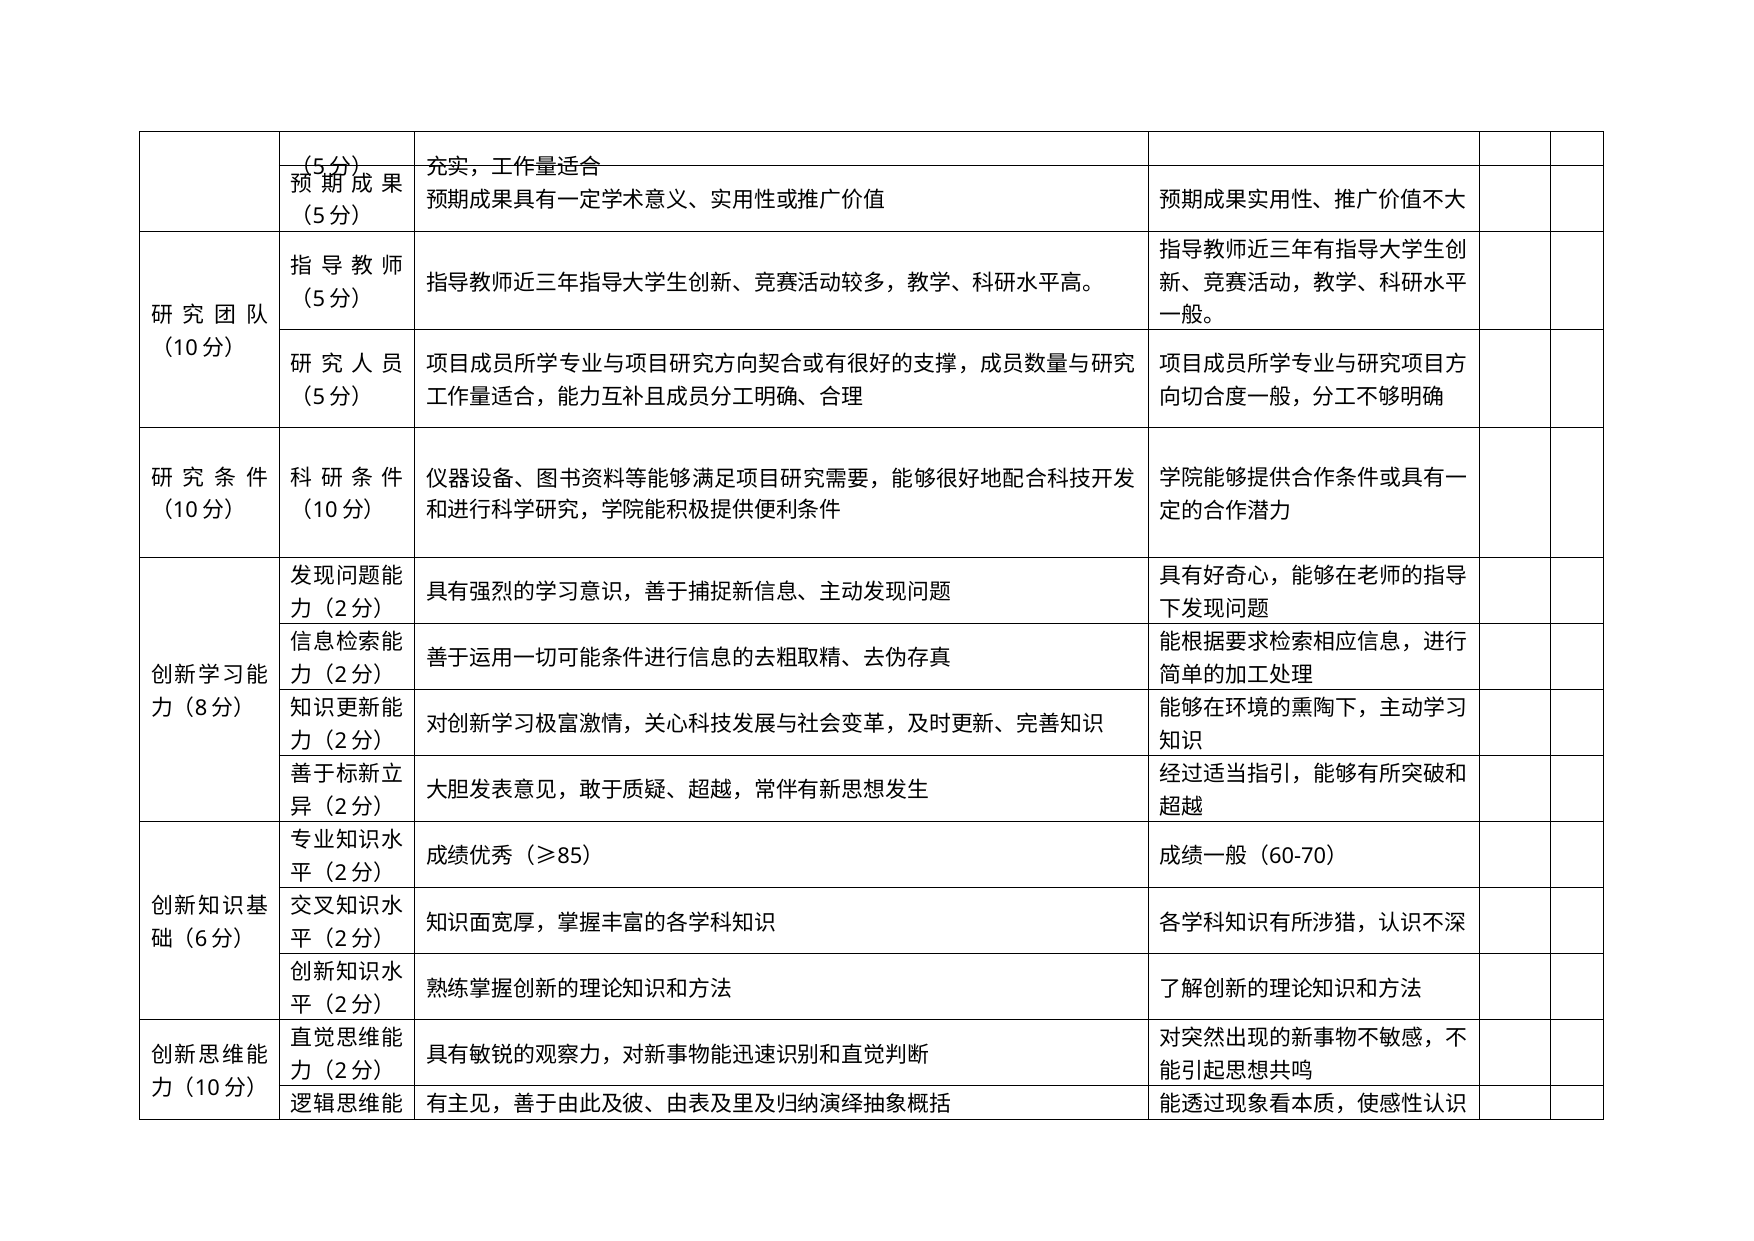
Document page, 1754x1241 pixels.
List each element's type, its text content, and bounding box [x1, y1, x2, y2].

table_cell 善于标新立异（2分） [280, 756, 414, 821]
table_cell [1480, 428, 1550, 557]
table_cell [1551, 624, 1603, 689]
table_cell 能够在环境的熏陶下，主动学习知识 [1149, 690, 1479, 755]
table_cell [1480, 232, 1550, 329]
table_cell 具有好奇心，能够在老师的指导下发现问题 [1149, 558, 1479, 623]
table_cell [1480, 624, 1550, 689]
table_cell [1480, 954, 1550, 1019]
table_cell 项目成员所学专业与项目研究方向契合或有很好的支撑，成员数量与研究工作量适合，能力互补且成员分工明确、合理 [415, 330, 1148, 427]
table_cell 指导教师近三年指导大学生创新、竞赛活动较多，教学、科研水平高。 [415, 232, 1148, 329]
table_cell 各学科知识有所涉猎，认识不深 [1149, 888, 1479, 953]
table_cell [1480, 756, 1550, 821]
table_cell [1551, 1086, 1603, 1118]
table_cell 预期成果实用性、推广价值不大 [1149, 166, 1479, 231]
table_cell 具有敏锐的观察力，对新事物能迅速识别和直觉判断 [415, 1020, 1148, 1085]
table_cell 熟练掌握创新的理论知识和方法 [415, 954, 1148, 1019]
table_cell 研究人员（5分） [280, 330, 414, 427]
table_cell 大胆发表意见，敢于质疑、超越，常伴有新思想发生 [415, 756, 1148, 821]
table_cell 创新学习能力（8分） [140, 558, 279, 821]
table_cell 善于运用一切可能条件进行信息的去粗取精、去伪存真 [415, 624, 1148, 689]
table_cell 仪器设备、图书资料等能够满足项目研究需要，能够很好地配合科技开发和进行科学研究，学院能积极提供便利条件 [415, 428, 1148, 557]
table_cell [1480, 1020, 1550, 1085]
table_cell [1480, 166, 1550, 231]
table_cell 直觉思维能力（2分） [280, 1020, 414, 1085]
table_cell 预期成果（5分） [280, 166, 414, 231]
table_cell [1480, 1086, 1550, 1118]
table_cell 知识面宽厚，掌握丰富的各学科知识 [415, 888, 1148, 953]
table_cell 经过适当指引，能够有所突破和超越 [1149, 756, 1479, 821]
table_cell 交叉知识水平（2分） [280, 888, 414, 953]
table_cell [1551, 954, 1603, 1019]
table_cell 知识更新能力（2分） [280, 690, 414, 755]
table_cell [1480, 330, 1550, 427]
table_cell [1551, 756, 1603, 821]
table_cell 项目成员所学专业与研究项目方向切合度一般，分工不够明确 [1149, 330, 1479, 427]
table_cell 对创新学习极富激情，关心科技发展与社会变革，及时更新、完善知识 [415, 690, 1148, 755]
table_cell [1480, 888, 1550, 953]
table_cell 发现问题能力（2分） [280, 558, 414, 623]
table_cell 逻辑思维能力（2分） [280, 1086, 414, 1118]
table_cell 了解创新的理论知识和方法 [1149, 954, 1479, 1019]
table_cell 成绩优秀（≥85） [415, 822, 1148, 887]
table_cell [1551, 232, 1603, 329]
table_cell [1480, 690, 1550, 755]
table_cell 专业知识水平（2分） [280, 822, 414, 887]
table_cell [1480, 822, 1550, 887]
table_cell 能根据要求检索相应信息，进行简单的加工处理 [1149, 624, 1479, 689]
table_cell 对突然出现的新事物不敏感，不能引起思想共鸣 [1149, 1020, 1479, 1085]
table_cell 成绩一般（60-70） [1149, 822, 1479, 887]
table_cell 科研条件（10分） [280, 428, 414, 557]
table_cell 具有强烈的学习意识，善于捕捉新信息、主动发现问题 [415, 558, 1148, 623]
table_cell 创新知识水平（2分） [280, 954, 414, 1019]
table_cell 指导教师近三年有指导大学生创新、竞赛活动，教学、科研水平一般。 [1149, 232, 1479, 329]
table_cell [1551, 166, 1603, 231]
table_cell [1551, 822, 1603, 887]
table_cell 学院能够提供合作条件或具有一定的合作潜力 [1149, 428, 1479, 557]
table_cell [1480, 558, 1550, 623]
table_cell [1149, 1086, 1479, 1118]
table_cell [1551, 428, 1603, 557]
table_cell [1551, 690, 1603, 755]
table_cell 研究条件（10分） [140, 428, 279, 557]
table_cell 预期成果具有一定学术意义、实用性或推广价值 [415, 166, 1148, 231]
table_cell 指导教师（5分） [280, 232, 414, 329]
table_cell 创新知识基础（6分） [140, 822, 279, 1019]
table_cell [1551, 330, 1603, 427]
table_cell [415, 1086, 1148, 1118]
table_cell 信息检索能力（2分） [280, 624, 414, 689]
table_cell 研究团队（10分） [140, 232, 279, 427]
table_cell [1551, 888, 1603, 953]
table_cell [1551, 558, 1603, 623]
table_cell 创新思维能力（10分） [140, 1020, 279, 1118]
table_cell [1551, 1020, 1603, 1085]
